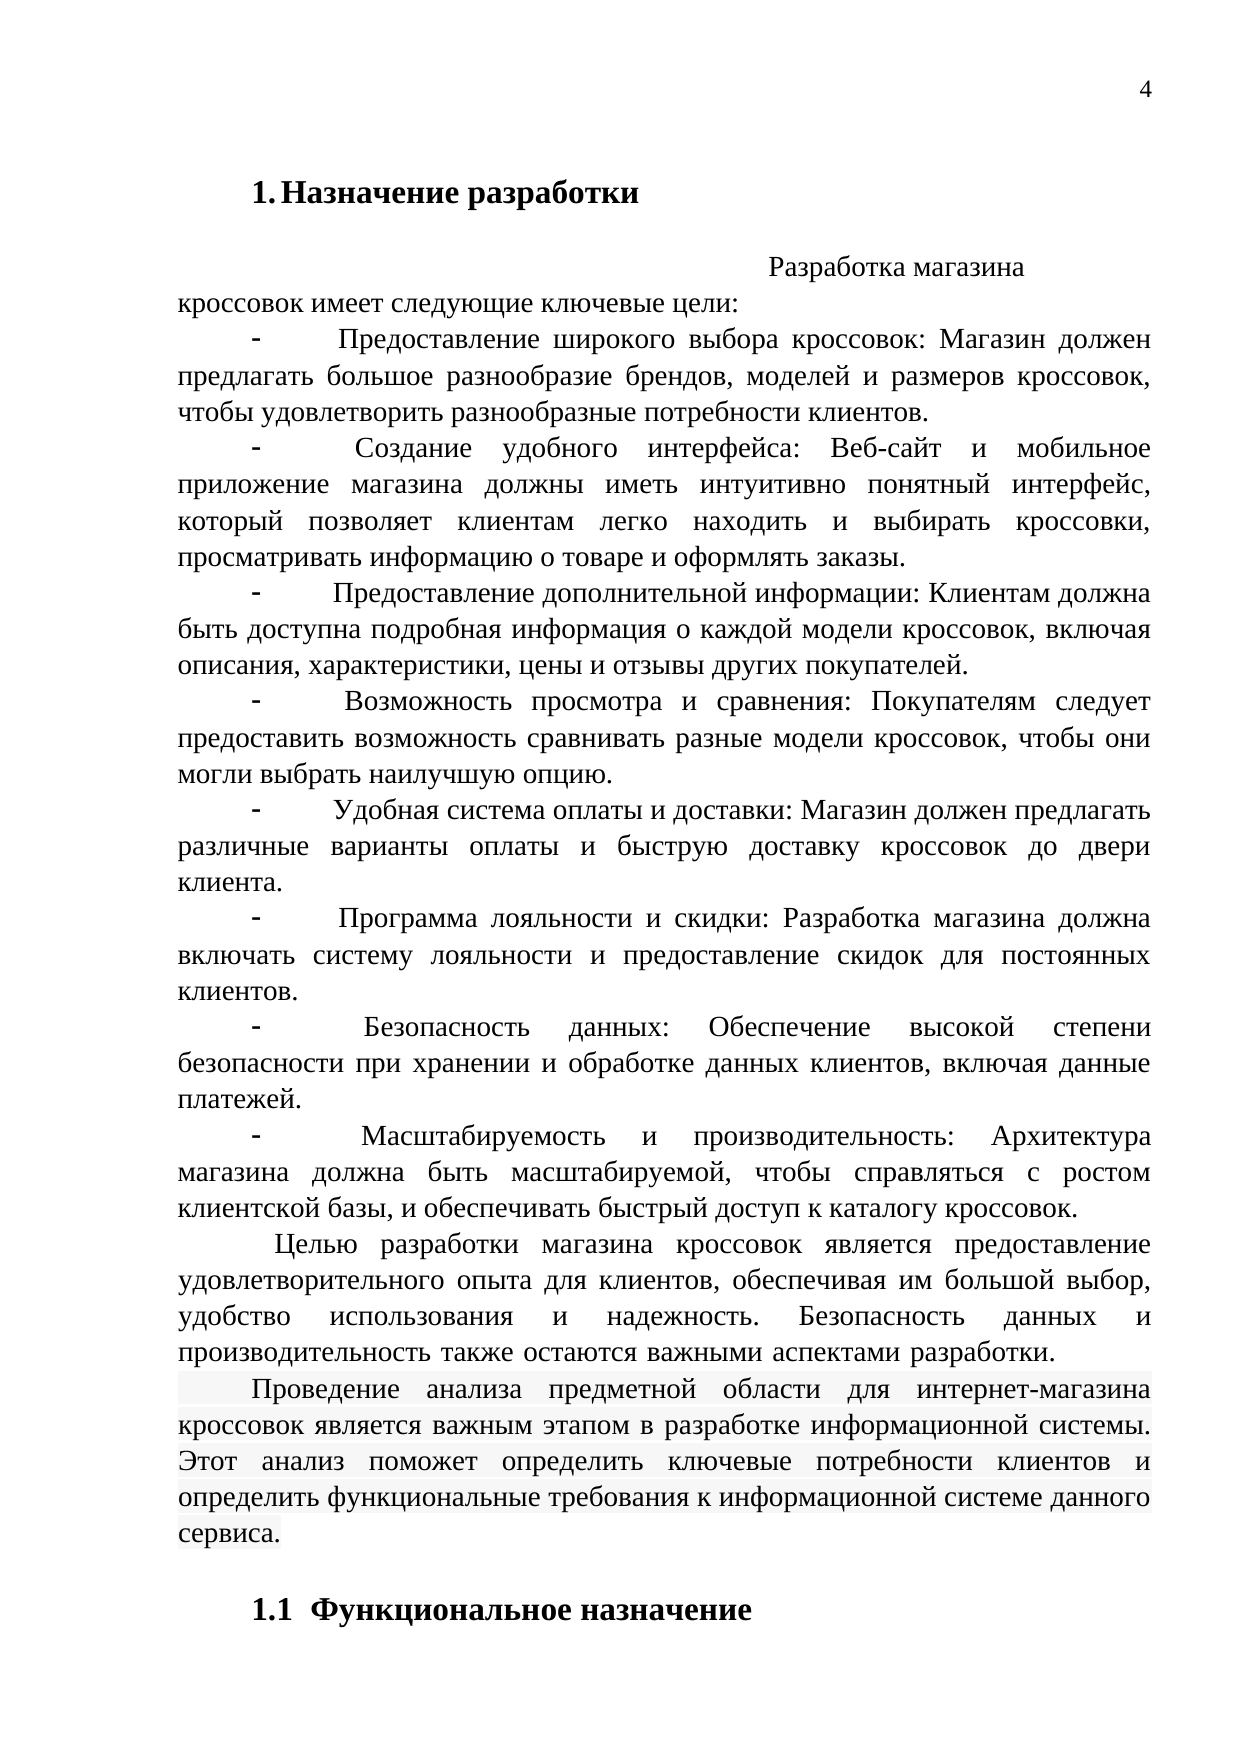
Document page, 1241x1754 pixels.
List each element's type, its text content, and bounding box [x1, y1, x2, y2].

text Целью разработки магазина кроссовок является предоставление удовлетворительного опыта для клиентов, обеспечивая им большой выбор, удобство использования и надежность. Безопасность данных и производительность также остаются важными аспектами разработки. Проведение анализа предметной области для интернет-магазина кроссовок является важным этапом в разработке информационной системы. Этот анализ поможет определить ключевые потребности клиентов и определить функциональные требования к информационной системе данного сервиса. [178, 1513, 1152, 1549]
list Безопасность данных: Обеспечение высокой степени безопасности при хранении и обработке данных клиентов, включая данные платежей. [177, 1009, 1152, 1115]
list Назначение разработки [251, 172, 1152, 210]
list Создание удобного интерфейса: Веб-сайт и мобильное приложение магазина должны иметь интуитивно понятный интерфейс, который позволяет клиентам легко находить и выбирать кроссовки, просматривать информацию о товаре и оформлять заказы. [177, 430, 1152, 572]
list Функциональное назначение [251, 1589, 1152, 1627]
list Возможность просмотра и сравнения: Покупателям следует предоставить возможность сравнивать разные модели кроссовок, чтобы они могли выбрать наилучшую опцию. [177, 683, 1152, 789]
list Программа лояльности и скидки: Разработка магазина должна включать систему лояльности и предоставление скидок для постоянных клиентов. [177, 901, 1152, 1006]
list Предоставление дополнительной информации: Клиентам должна быть доступна подробная информация о каждой модели кроссовок, включая описания, характеристики, цены и отзывы других покупателей. [177, 575, 1152, 681]
text Разработка магазина кроссовок имеет следующие ключевые цели: [177, 249, 1152, 319]
list Предоставление широкого выбора кроссовок: Магазин должен предлагать большое разнообразие брендов, моделей и размеров кроссовок, чтобы удовлетворить разнообразные потребности клиентов. [177, 322, 1152, 428]
list Масштабируемость и производительность: Архитектура магазина должна быть масштабируемой, чтобы справляться с ростом клиентской базы, и обеспечивать быстрый доступ к каталогу кроссовок. [177, 1118, 1152, 1223]
list Удобная система оплаты и доставки: Магазин должен предлагать различные варианты оплаты и быструю доставку кроссовок до двери клиента. [177, 792, 1152, 898]
text Целью разработки магазина кроссовок является предоставление удовлетворительного опыта для клиентов, обеспечивая им большой выбор, удобство использования и надежность. Безопасность данных и производительность также остаются важными аспектами разработки. Проведение анализа предметной области для интернет-магазина кроссовок является важным этапом в разработке информационной системы. Этот анализ поможет определить ключевые потребности клиентов и определить функциональные требования к информационной системе данного сервиса. [178, 1226, 1152, 1371]
